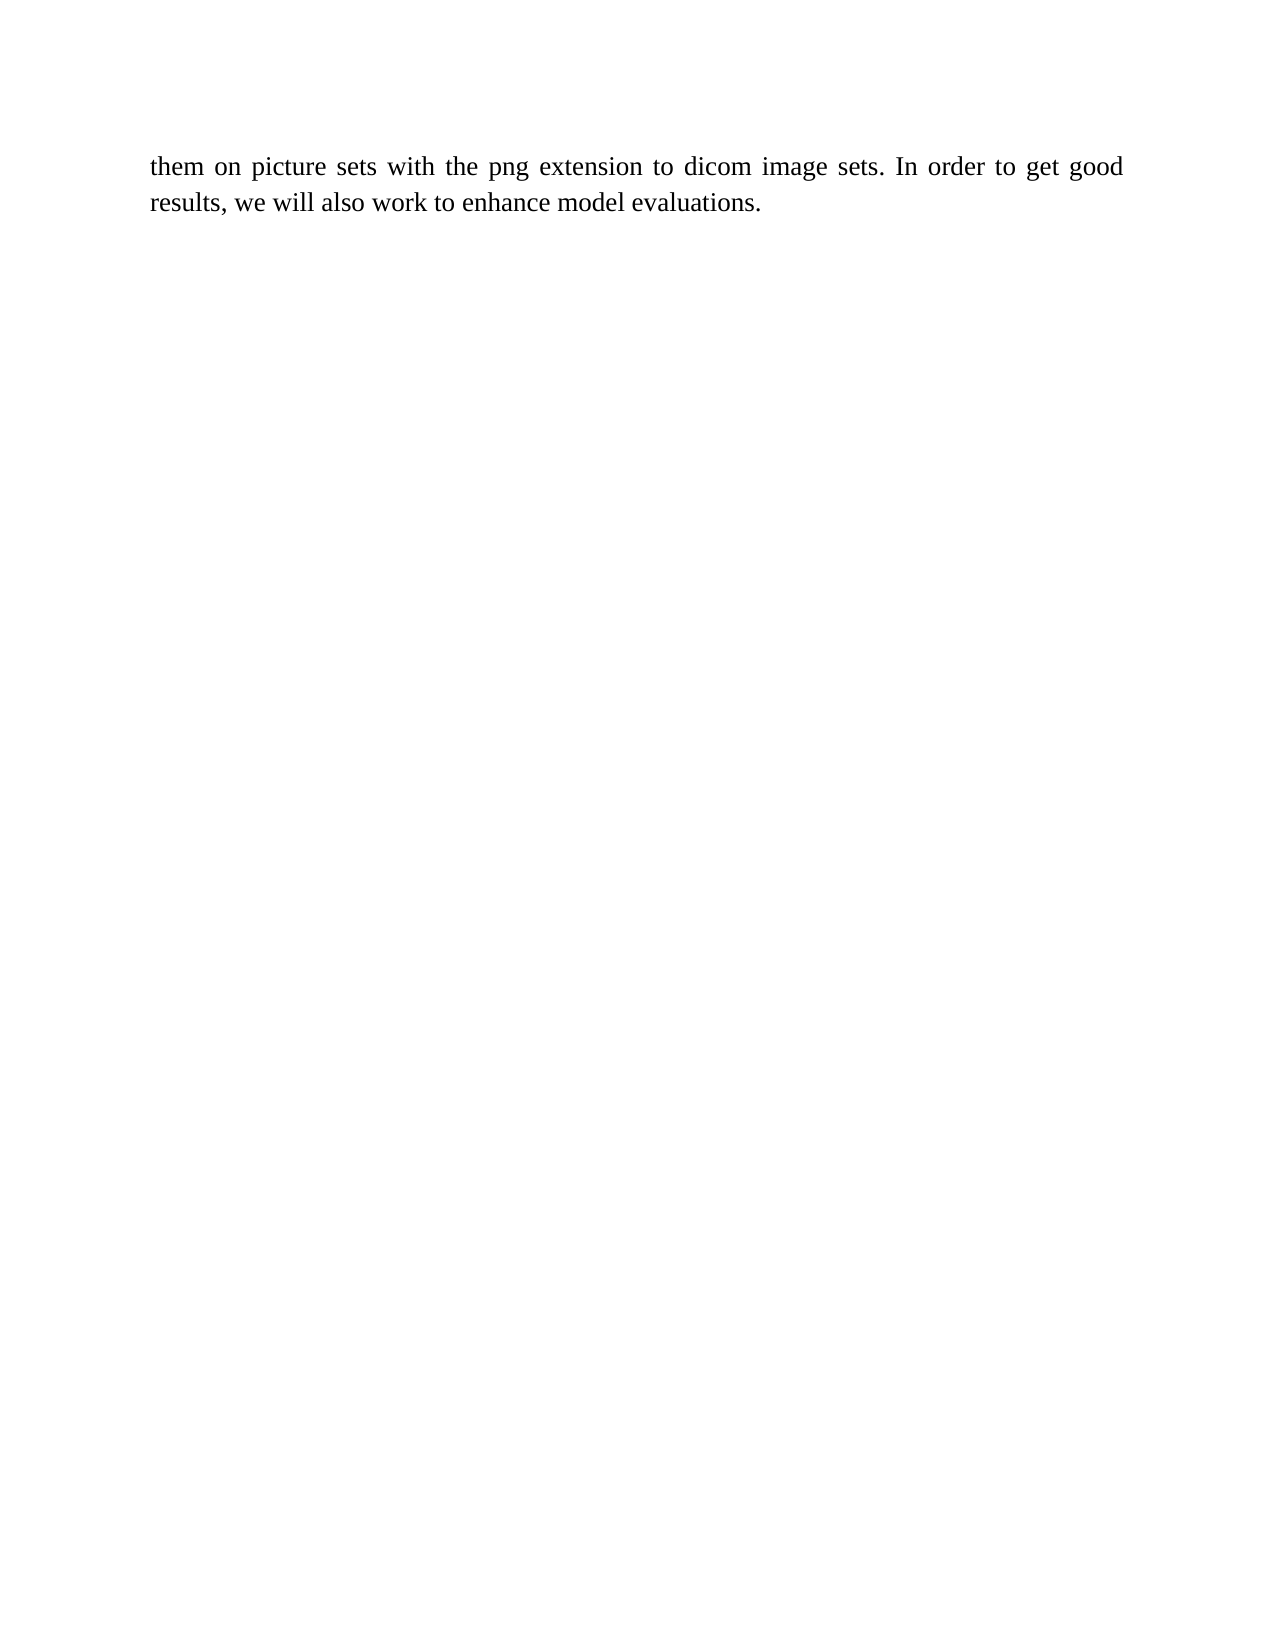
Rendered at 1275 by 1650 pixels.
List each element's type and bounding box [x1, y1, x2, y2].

text [150, 150, 1125, 217]
